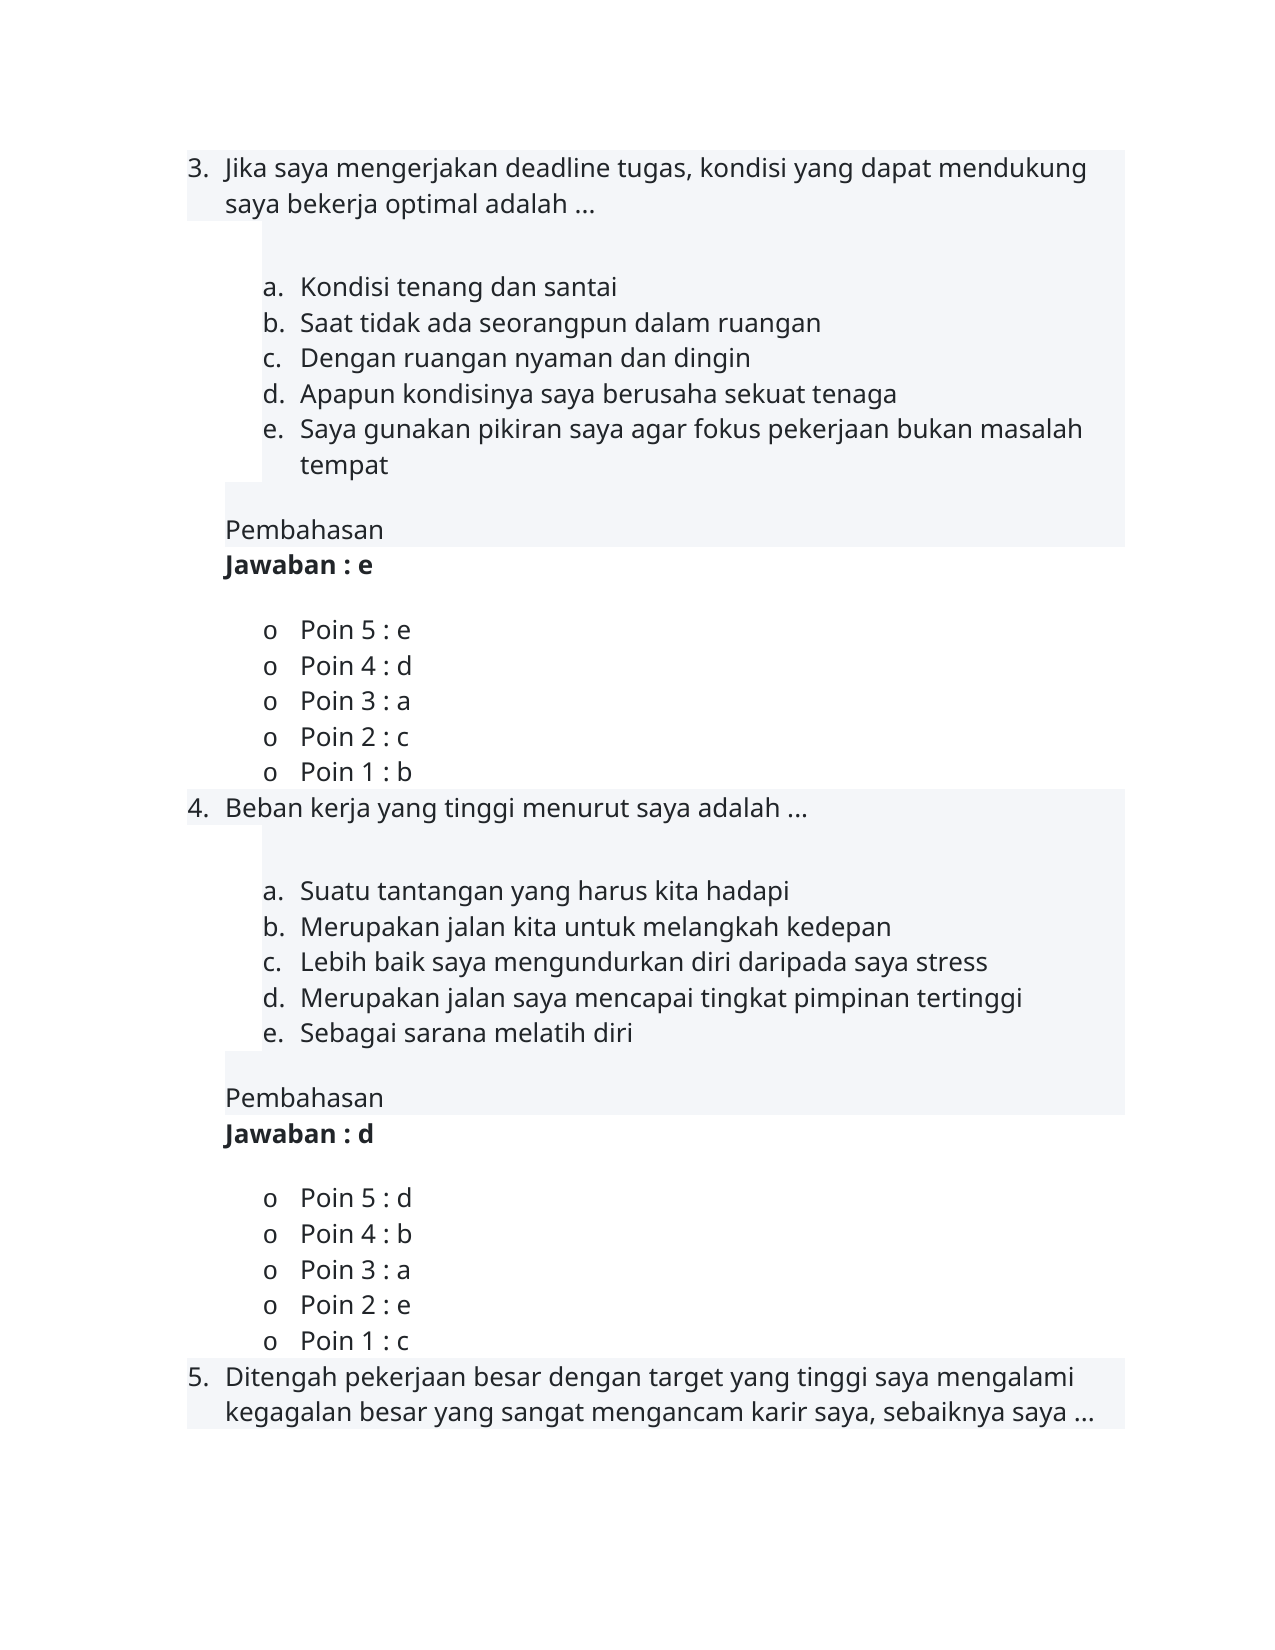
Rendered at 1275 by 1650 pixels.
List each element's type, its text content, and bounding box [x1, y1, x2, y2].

list Poin 4 : b [262, 1216, 1125, 1251]
text Jawaban : e [225, 547, 1125, 582]
list Apapun kondisinya saya berusaha sekuat tenaga [262, 376, 1125, 411]
list Poin 4 : d [262, 647, 1125, 683]
list Poin 1 : c [262, 1322, 1125, 1358]
list Poin 2 : c [262, 718, 1125, 754]
list Lebih baik saya mengundurkan diri daripada saya stress [262, 944, 1125, 979]
text Pembahasan [225, 1080, 1125, 1115]
list Merupakan jalan kita untuk melangkah kedepan [262, 908, 1125, 944]
list Merupakan jalan saya mencapai tingkat pimpinan tertinggi [262, 979, 1125, 1015]
text Pembahasan [225, 511, 1125, 547]
list Poin 3 : a [262, 683, 1125, 718]
list Suatu tantangan yang harus kita hadapi [262, 873, 1125, 908]
list Poin 5 : e [262, 611, 1125, 647]
text Jawaban : d [225, 1115, 1125, 1151]
list Poin 2 : e [262, 1287, 1125, 1322]
list Dengan ruangan nyaman dan dingin [262, 340, 1125, 376]
list Saya gunakan pikiran saya agar fokus pekerjaan bukan masalah tempat [262, 411, 1125, 482]
list Poin 5 : d [262, 1180, 1125, 1216]
list Sebagai sarana melatih diri [262, 1015, 1125, 1051]
list Poin 1 : b [262, 754, 1125, 789]
list Jika saya mengerjakan deadline tugas, kondisi yang dapat mendukung saya bekerja optimal adalah ... [187, 150, 1125, 221]
list Ditengah pekerjaan besar dengan target yang tinggi saya mengalami kegagalan besar yang sangat mengancam karir saya, sebaiknya saya ... [187, 1358, 1125, 1429]
list Beban kerja yang tinggi menurut saya adalah ... [187, 789, 1125, 825]
list Poin 3 : a [262, 1251, 1125, 1287]
list Kondisi tenang dan santai [262, 269, 1125, 304]
list Saat tidak ada seorangpun dalam ruangan [262, 304, 1125, 340]
